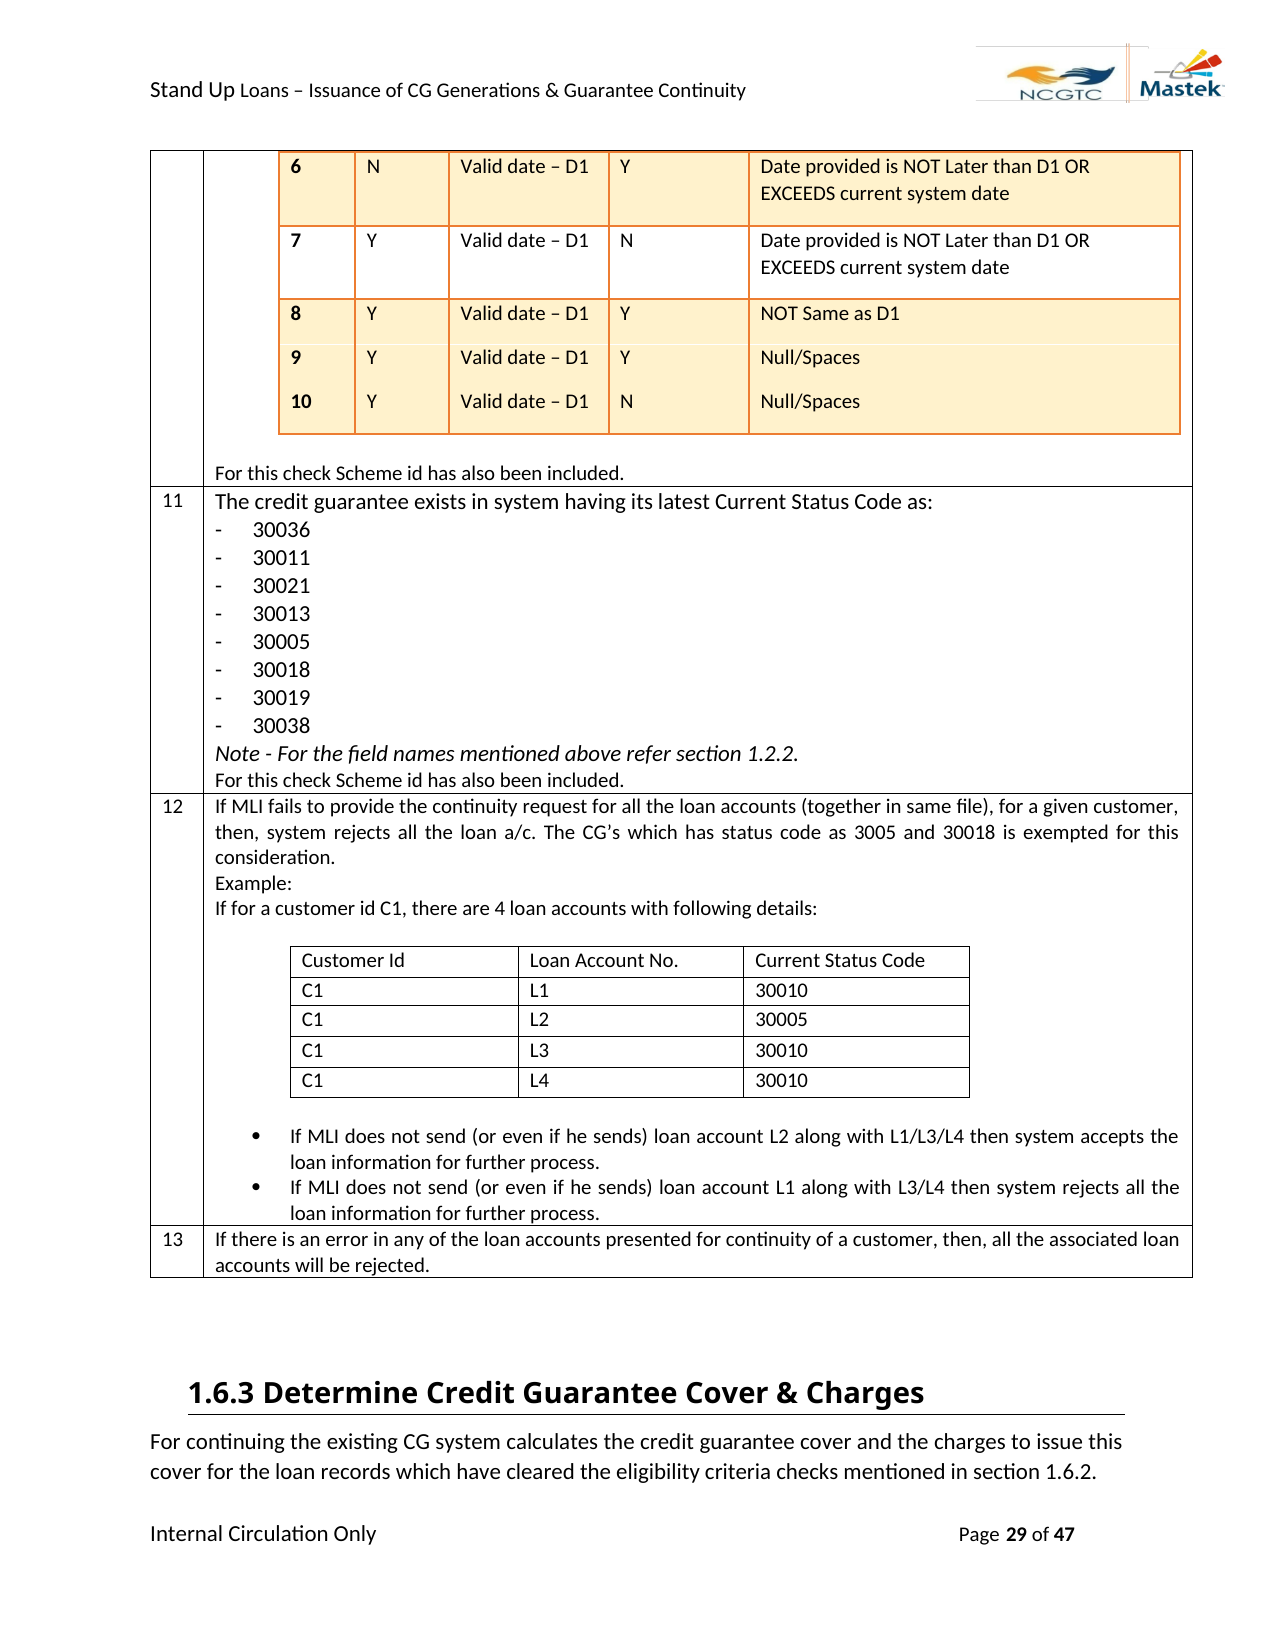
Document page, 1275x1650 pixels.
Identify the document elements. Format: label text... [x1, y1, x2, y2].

table_cell If there is an error in any of the loan accounts presented for continuity of a customer, then, all the associated loan accounts will be rejected. [204, 1226, 1192, 1277]
picture [975, 43, 1225, 103]
text For continuing the existing CG system calculates the credit guarantee cover and the charges to issue this cover for the loan records which have cleared the eligibility criteria checks mentioned in section 1.6.2. [150, 1427, 1125, 1485]
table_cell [204, 151, 1192, 486]
table_cell The credit guarantee exists in system having its latest Current Status Code as: 30036 30011 30021 30013 30005 30018 30019 30038 Note - For the field names mentioned above refer section 1.2.2. For this check Scheme id has also been included. [204, 487, 1192, 792]
table_cell If MLI fails to provide the continuity request for all the loan accounts (together in same file), for a given customer, then, system rejects all the loan a/c. The CG’s which has status code as 3005 and 30018 is exempted for this consideration. Example: If for a customer id C1, there are 4 loan accounts with following details: If MLI does not send (or even if he sends) loan account L2 along with L1/L3/L4 then system accepts the loan information for further process. If MLI does not send (or even if he sends) loan account L1 along with L3/L4 then system rejects all the loan information for further process. [204, 794, 1192, 1225]
subtitle Determine Credit Guarantee Cover & Charges [187, 1372, 1125, 1415]
table_cell 13 [151, 1226, 203, 1277]
table_cell 10 [151, 151, 203, 486]
table_cell 12 [151, 794, 203, 1225]
table_cell 11 [151, 487, 203, 792]
